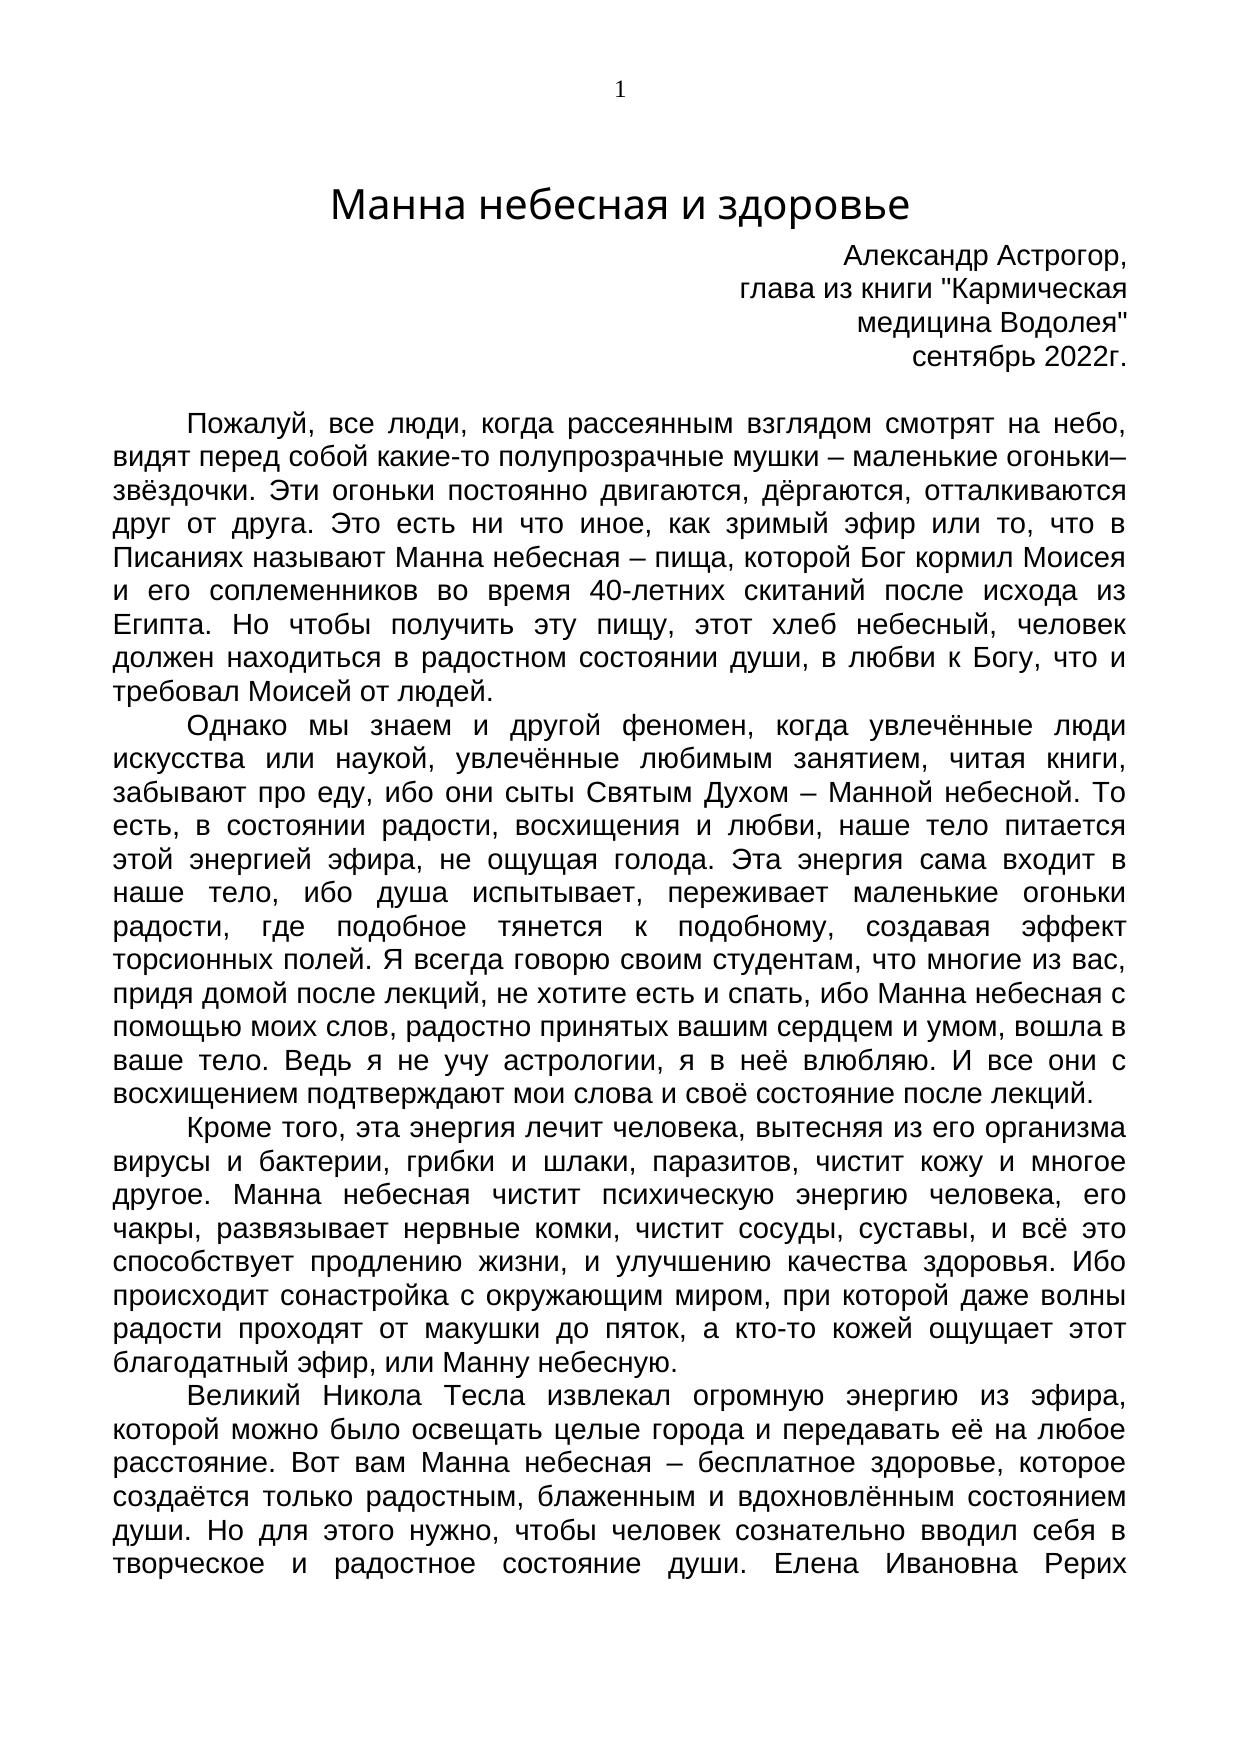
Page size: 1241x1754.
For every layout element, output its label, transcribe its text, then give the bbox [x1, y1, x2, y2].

text Пожалуй, все люди, когда рассеянным взглядом смотрят на небо, видят перед собой какие-то полупрозрачные мушки – маленькие огоньки–звёздочки. Эти огоньки постоянно двигаются, дёргаются, отталкиваются друг от друга. Это есть ни что иное, как зримый эфир или то, что в Писаниях называют Манна небесная – пища, которой Бог кормил Моисея и его соплеменников во время 40-летних скитаний после исхода из Египта. Но чтобы получить эту пищу, этот хлеб небесный, человек должен находиться в радостном состоянии души, в любви к Богу, что и требовал Моисей от людей. [112, 406, 1128, 708]
text глава из книги ‬"‬Кармическая [112, 272, 1128, 305]
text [112, 1378, 1128, 1580]
text Манна небесная и здоровье [112, 175, 1128, 232]
text сентябрь 2022г. [112, 339, 1128, 372]
text Однако мы знаем и другой феномен, когда увлечённые люди искусства или наукой, увлечённые любимым занятием, читая книги, забывают про еду, ибо они сыты Святым Духом – Манной небесной. То есть, в состоянии радости, восхищения и любви, наше тело питается этой энергией эфира, не ощущая голода. Эта энергия сама входит в наше тело, ибо душа испытывает, переживает маленькие огоньки радости, где подобное тянется к подобному, создавая эффект торсионных полей. Я всегда говорю своим студентам, что многие из вас, придя домой после лекций, не хотите есть и спать, ибо Манна небесная с помощью моих слов, радостно принятых вашим сердцем и умом, вошла в ваше тело. Ведь я не учу астрологии, я в неё влюбляю. И все они с восхищением подтверждают мои слова и своё состояние после лекций. [112, 708, 1128, 1110]
text Кроме того, эта энергия лечит человека, вытесняя из его организма вирусы и бактерии, грибки и шлаки, паразитов, чистит кожу и многое другое. Манна небесная чистит психическую энергию человека, его чакры, развязывает нервные комки, чистит сосуды, суставы, и всё это способствует продлению жизни, и улучшению качества здоровья. Ибо происходит сонастройка с окружающим миром, при которой даже волны радости проходят от макушки до пяток, а кто-то кожей ощущает этот благодатный эфир, или Манну небесную. [112, 1110, 1128, 1378]
text медицина Водолея" [112, 305, 1128, 339]
text Александр Астрогор, [112, 238, 1128, 272]
